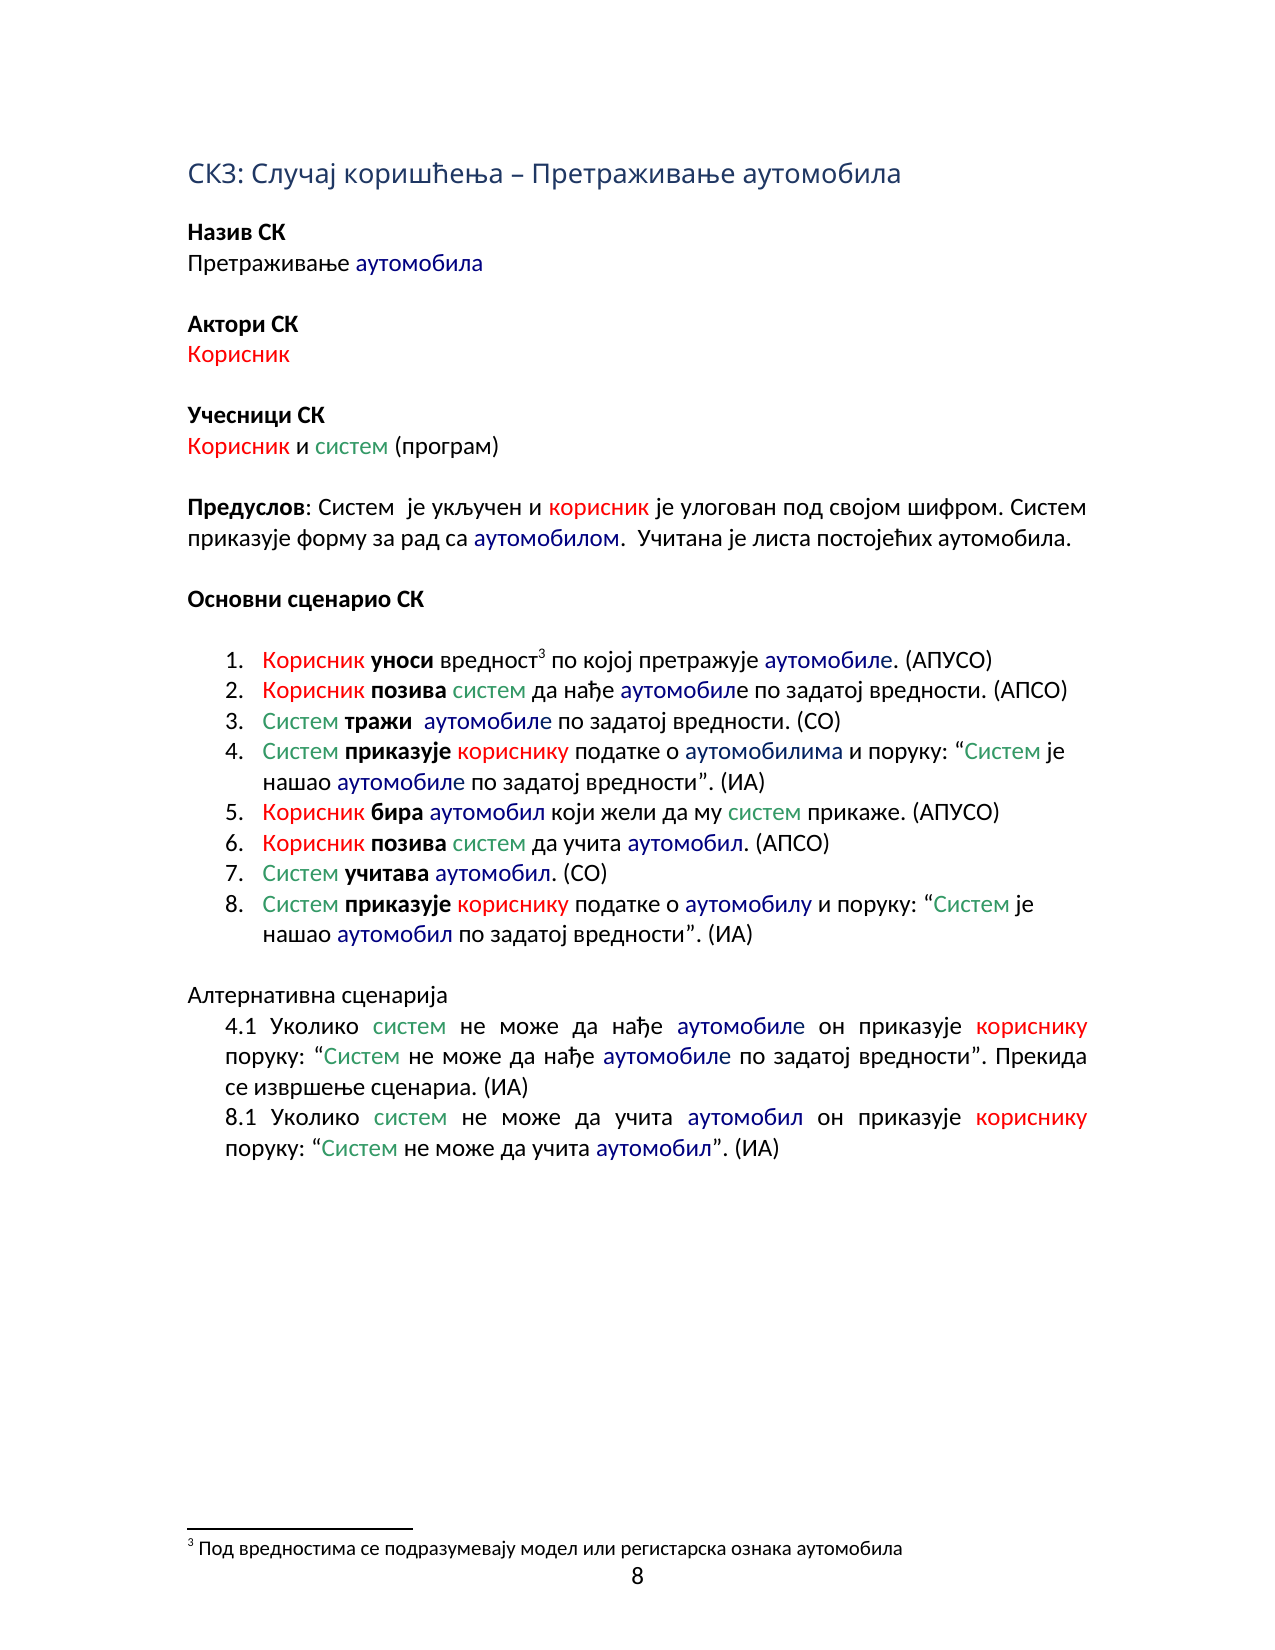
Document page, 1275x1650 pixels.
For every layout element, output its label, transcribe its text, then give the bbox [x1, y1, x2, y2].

text Основни сценарио СК [187, 583, 1087, 613]
text 8.1 Уколико систем не може да учита аутомобил он приказује кориснику поруку: “Систем не може да учита аутомобил”. (ИА) [225, 1102, 1087, 1163]
list Систем приказује кориснику податке о аутомобилима и поруку: “Систем је нашао аутомобиле по задатој вредности”. (ИА) [225, 735, 1087, 796]
list Систем приказује кориснику податке о аутомобилу и поруку: “Систем је нашао аутомобил по задатој вредности”. (ИА) [225, 888, 1087, 949]
text Претраживање аутомобила [187, 247, 1087, 277]
text Корисник [187, 338, 1087, 369]
list Корисник позива систем да нађе аутомобиле по задатој вредности. (АПСО) [225, 674, 1087, 705]
text Учесници СК [187, 399, 1087, 430]
list Систем тражи аутомобиле по задатој вредности. (СО) [225, 705, 1087, 735]
text Назив СК [187, 216, 1087, 247]
text Актори СК [187, 308, 1087, 338]
text Корисник и систем (програм) [187, 430, 1087, 461]
subtitle СК3: Случај коришћења – Претраживање аутомобила [187, 154, 1087, 191]
list Корисник уноси вредност по којој претражује аутомобиле. (АПУСО) [225, 644, 1087, 674]
list Систем учитава аутомобил. (СО) [225, 857, 1087, 888]
list Корисник бира аутомобил који жели да му систем прикаже. (АПУСО) [225, 796, 1087, 827]
text 4.1 Уколико систем не може да нађе аутомобиле он приказује кориснику поруку: “Систем не може да нађе аутомобиле по задатој вредности”. Прекида се извршење сценариа. (ИА) [225, 1010, 1087, 1102]
text Алтернативна сценарија [187, 979, 1087, 1010]
list Корисник позива систем да учита аутомобил. (АПСО) [225, 827, 1087, 857]
text Предуслов: Систем је укључен и корисник je улогован под својом шифром. Систем приказује форму за рад са аутомобилом. Учитана је листа постојећих аутомобила. [187, 491, 1087, 552]
